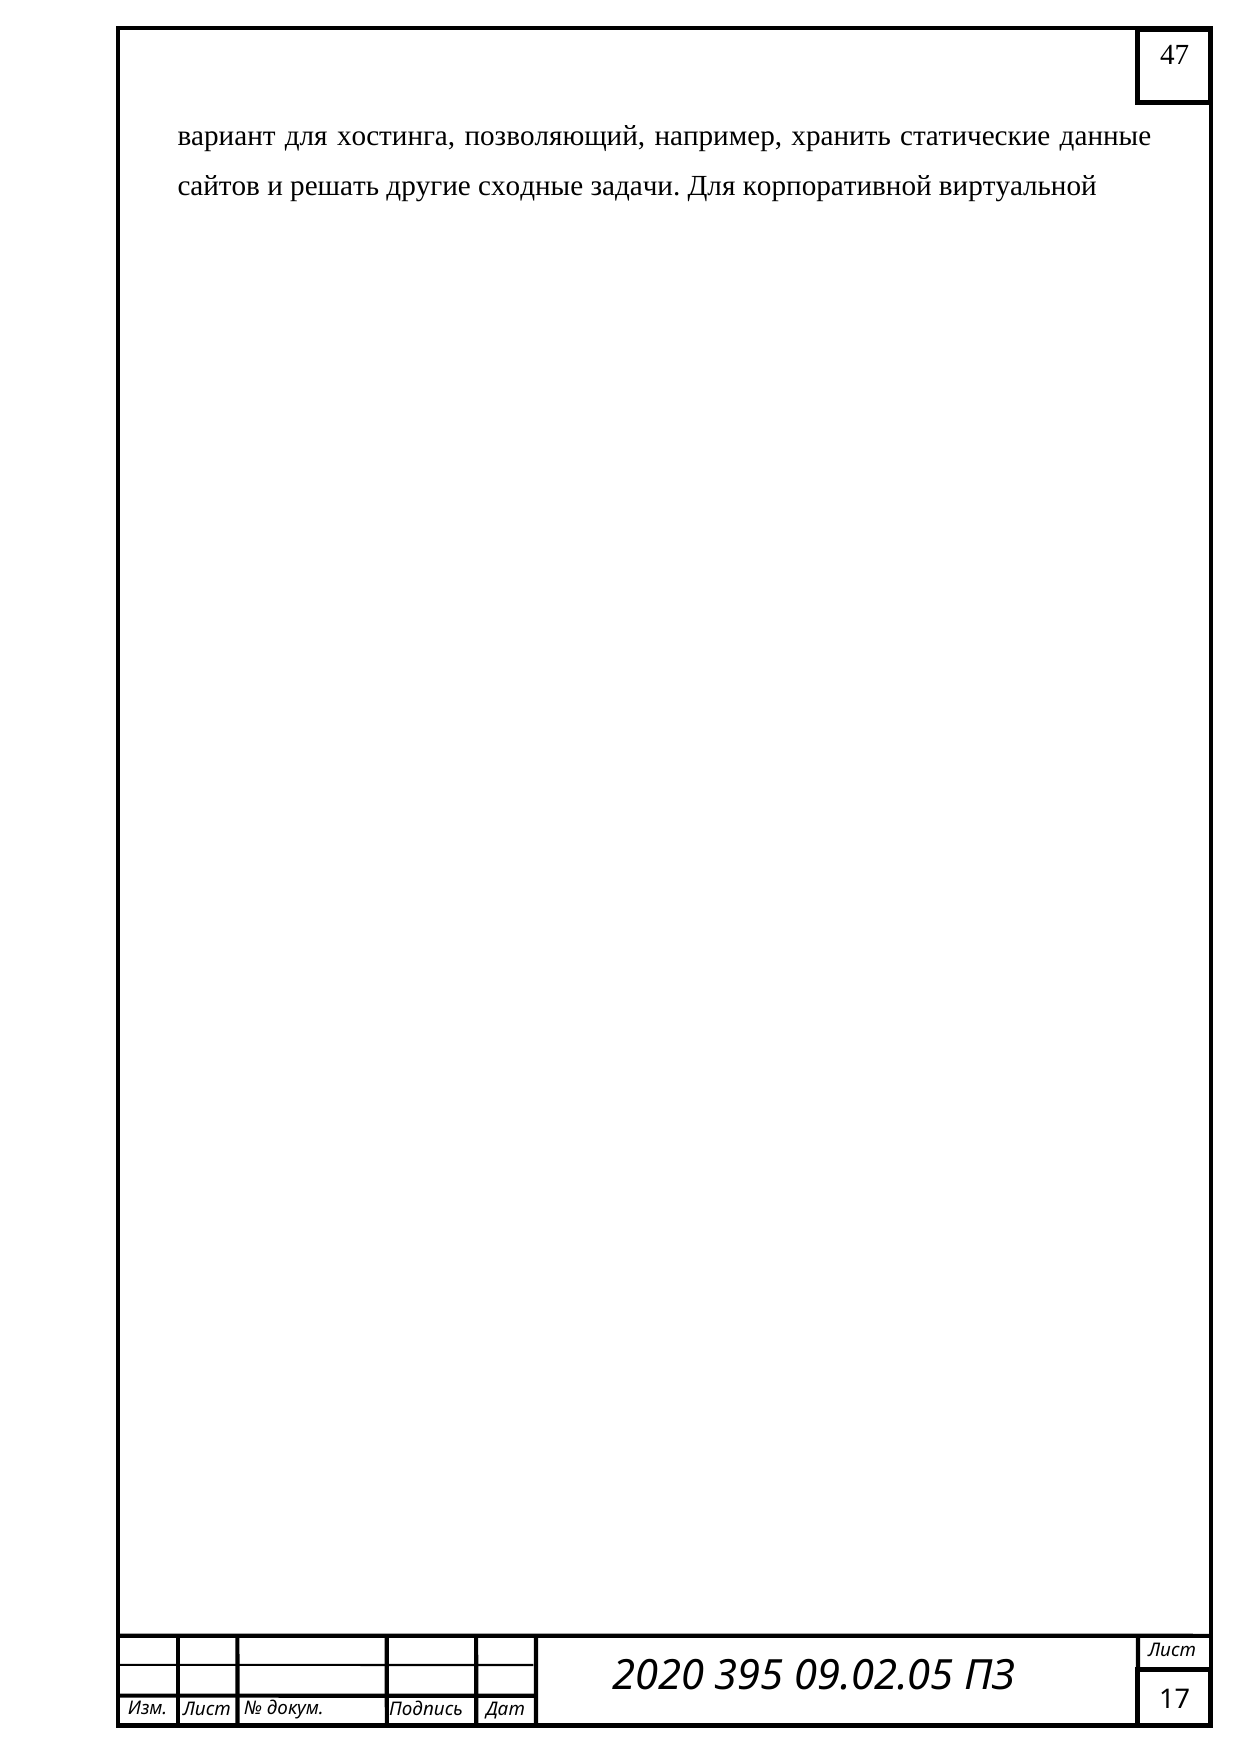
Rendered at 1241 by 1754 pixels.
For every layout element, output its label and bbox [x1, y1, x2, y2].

text [177, 152, 1152, 202]
